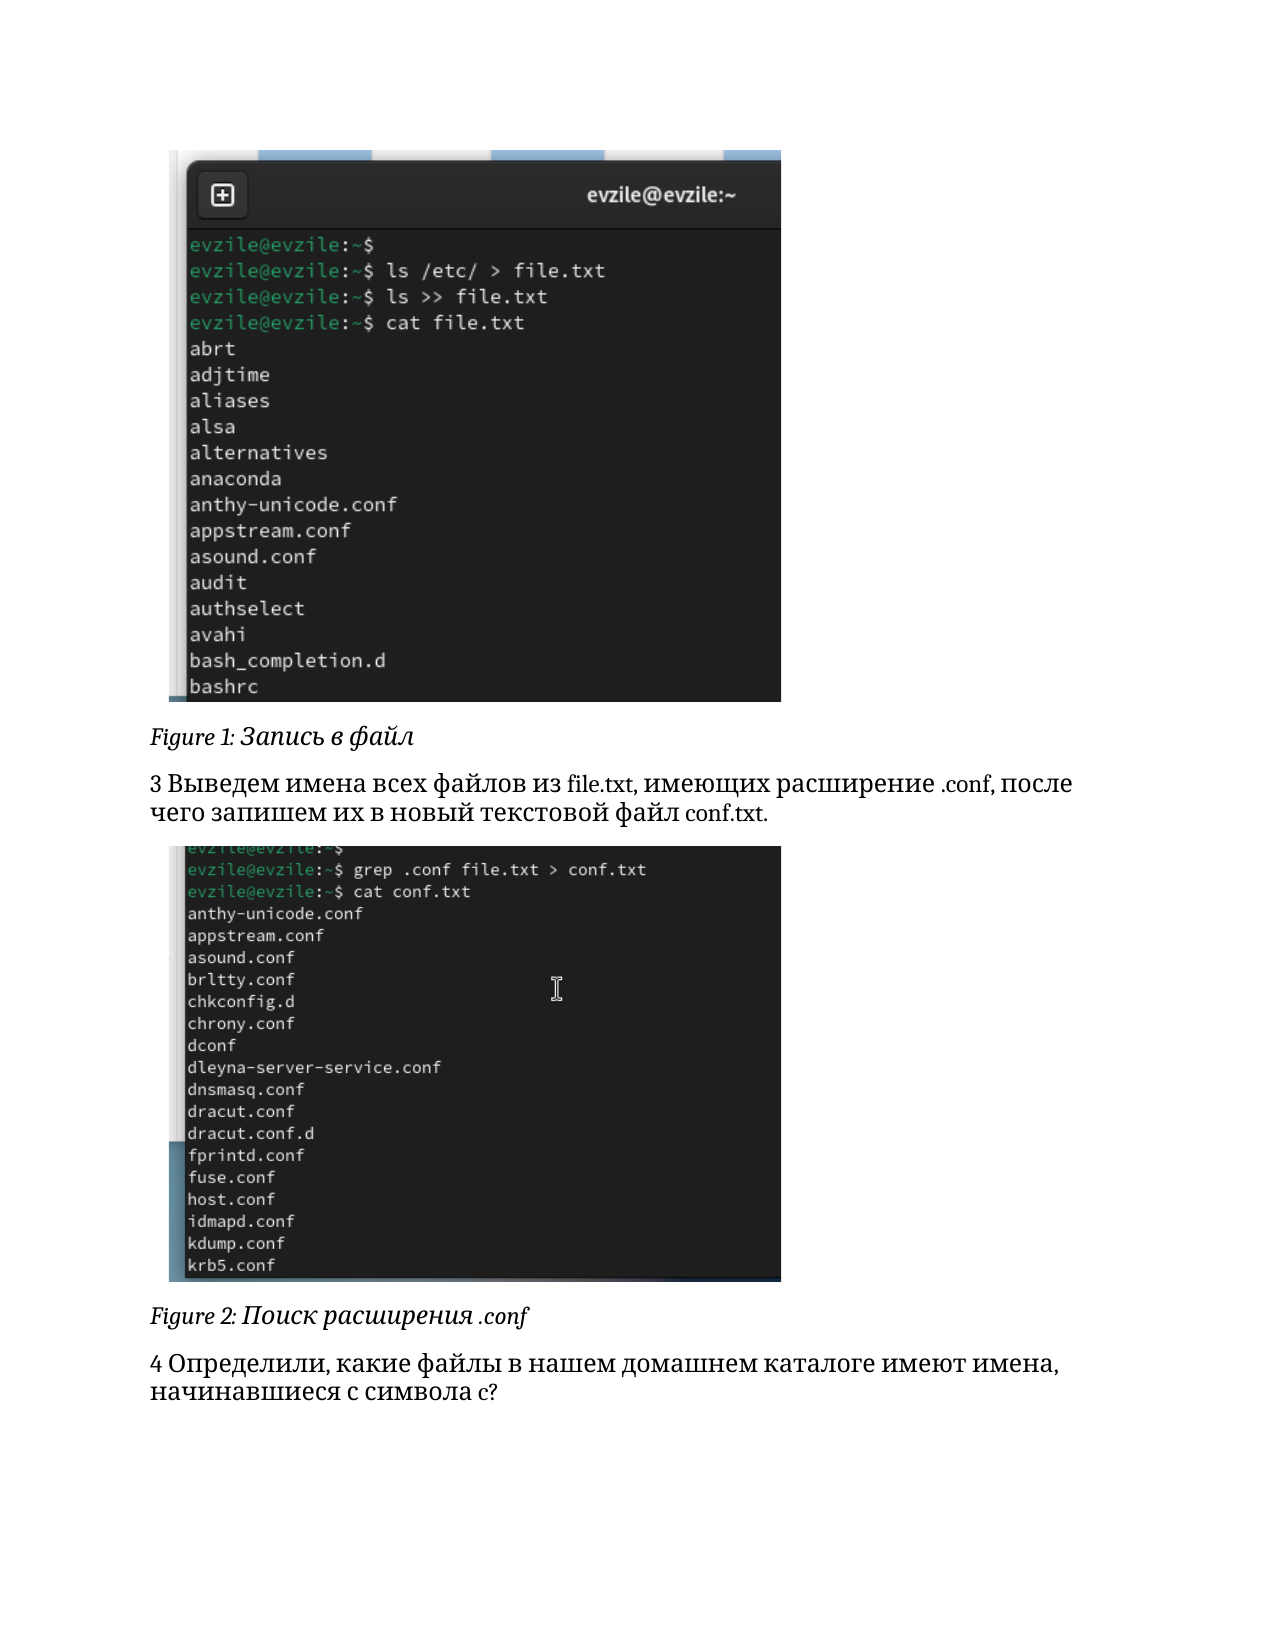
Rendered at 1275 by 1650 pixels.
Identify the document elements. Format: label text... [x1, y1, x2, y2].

text 3 Выведем имена всех файлов из file.txt, имеющих расширение .conf, после чего запишем их в новый текстовой файл conf.txt. [150, 770, 1125, 828]
text Figure 1: Запись в файл [150, 723, 1125, 752]
text 4 Определили, какие файлы в нашем домашнем каталоге имеют имена, начинавшиеся с символа c? [150, 1349, 1125, 1407]
text Figure 2: Поиск расширения .conf [150, 1302, 1125, 1331]
picture [168, 846, 782, 1282]
picture [168, 150, 782, 702]
